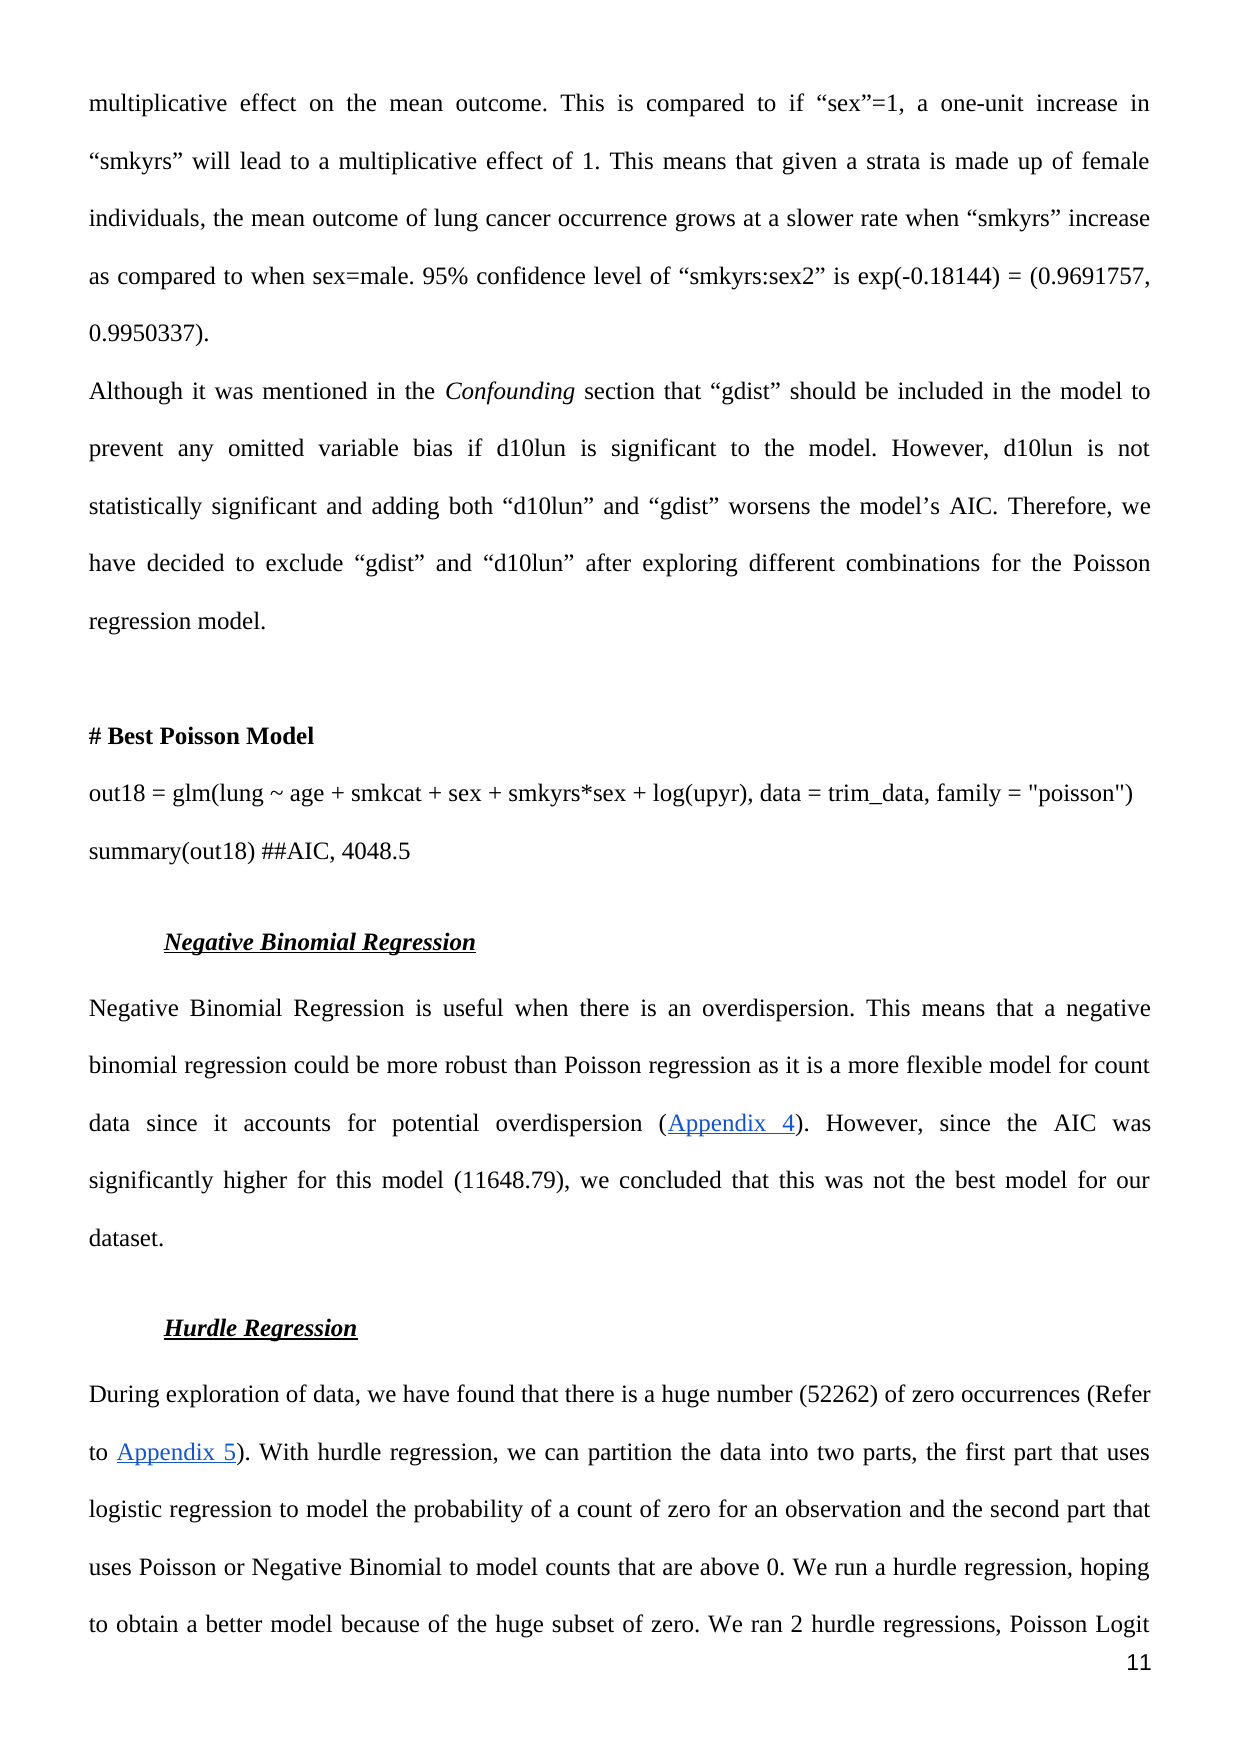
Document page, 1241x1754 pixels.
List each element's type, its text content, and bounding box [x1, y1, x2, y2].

subtitle Hurdle Regression [88, 1313, 1152, 1342]
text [88, 1379, 1152, 1638]
subtitle Negative Binomial Regression [88, 927, 1152, 956]
text out18 = glm(lung ~ age + smkcat + sex + smkyrs*sex + log(upyr), data = trim_data, family = "poisson") [88, 778, 1152, 807]
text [88, 88, 1152, 347]
text summary(out18) ##AIC, 4048.5 [88, 836, 1152, 865]
text Negative Binomial Regression is useful when there is an overdispersion. This means that a negative binomial regression could be more robust than Poisson regression as it is a more flexible model for count data since it accounts for potential overdispersion (Appendix 4). However, since the AIC was significantly higher for this model (11648.79), we concluded that this was not the best model for our dataset. [88, 993, 1152, 1251]
text # Best Poisson Model [88, 721, 1152, 750]
text Although it was mentioned in the Confounding section that “gdist” should be included in the model to prevent any omitted variable bias if d10lun is significant to the model. However, d10lun is not statistically significant and adding both “d10lun” and “gdist” worsens the model’s AIC. Therefore, we have decided to exclude “gdist” and “d10lun” after exploring different combinations for the Poisson regression model. [88, 376, 1152, 635]
